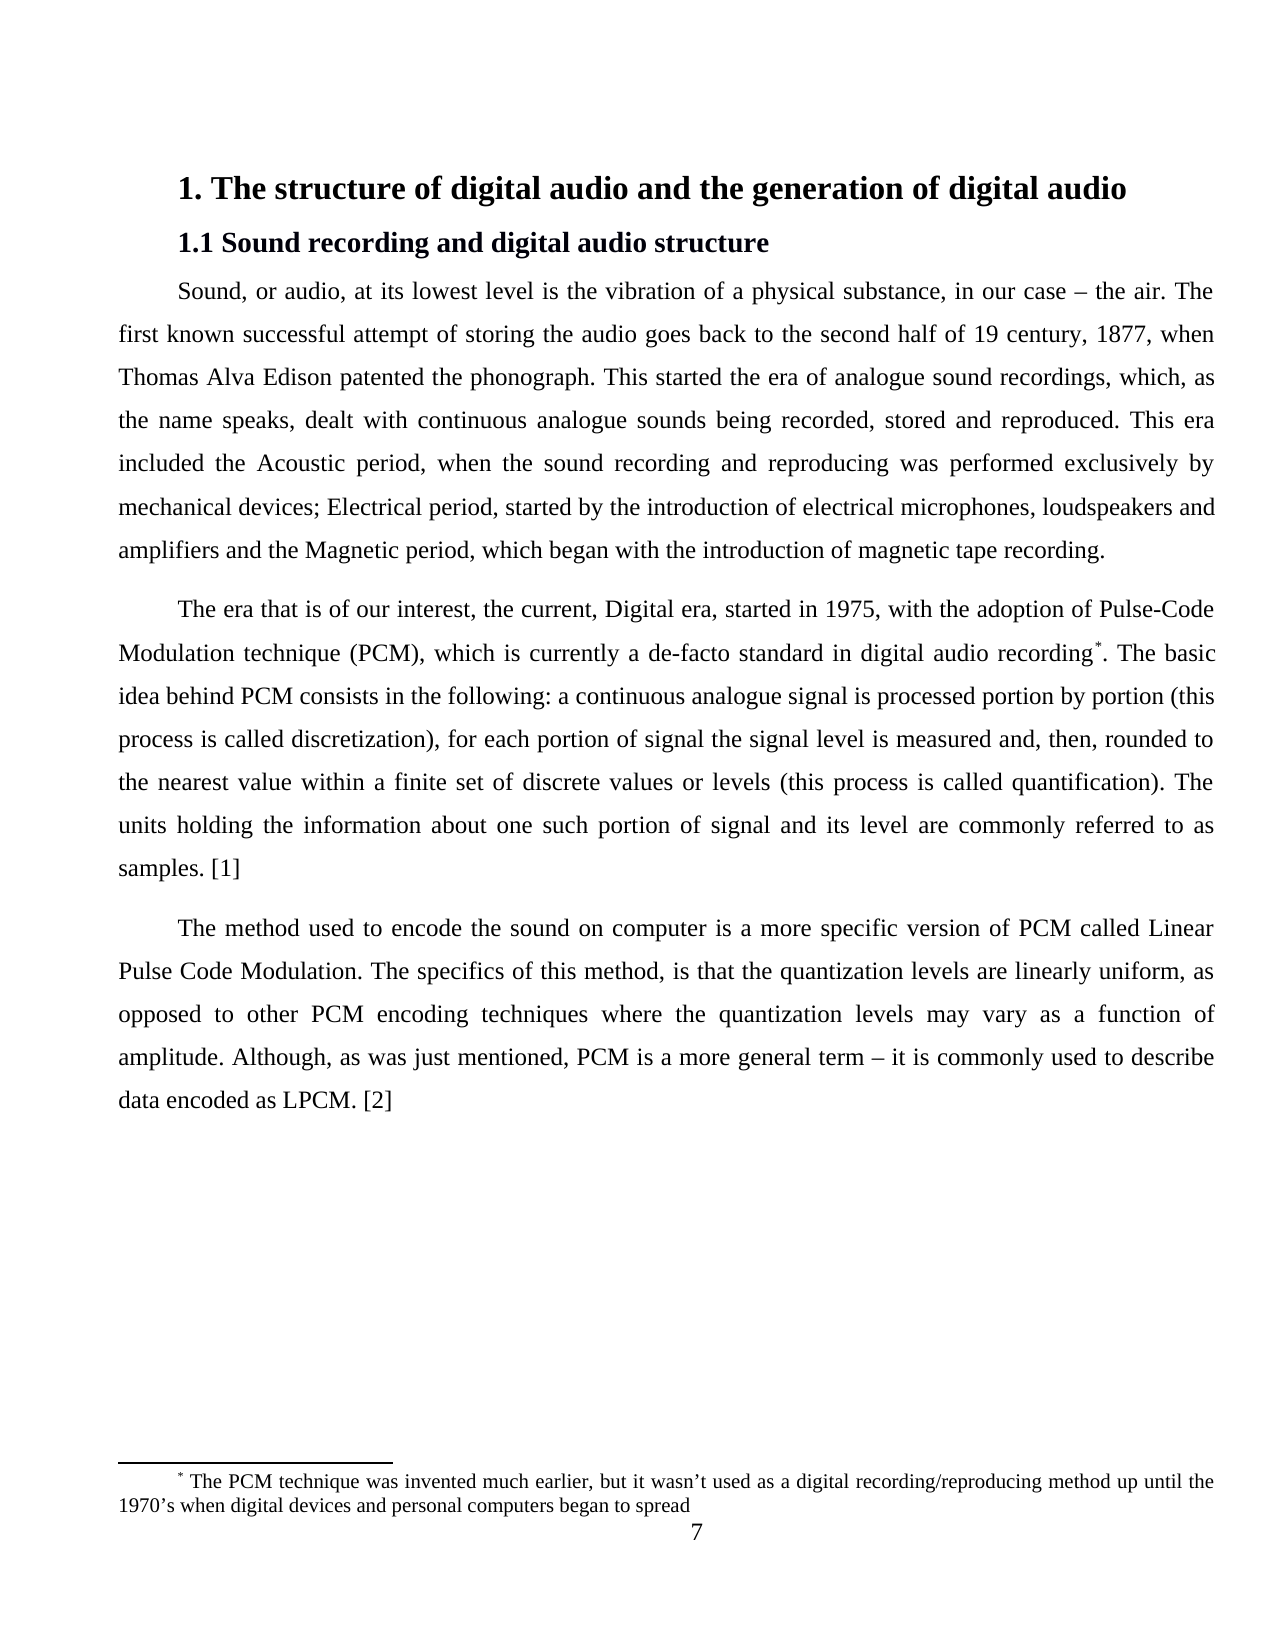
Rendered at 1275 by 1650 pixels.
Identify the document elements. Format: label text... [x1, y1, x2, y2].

subtitle 1. The structure of digital audio and the generation of digital audio [118, 168, 1216, 206]
text The method used to encode the sound on computer is a more specific version of PCM called Linear Pulse Code Modulation. The specifics of this method, is that the quantization levels are linearly uniform, as opposed to other PCM encoding techniques where the quantization levels may vary as a function of amplitude. Although, as was just mentioned, PCM is a more general term – it is commonly used to describe data encoded as LPCM. [2] [118, 913, 1216, 1114]
text The era that is of our interest, the current, Digital era, started in 1975, with the adoption of Pulse-Code Modulation technique (PCM), which is currently a de-facto standard in digital audio recording. The basic idea behind PCM consists in the following: a continuous analogue signal is processed portion by portion (this process is called discretization), for each portion of signal the signal level is measured and, then, rounded to the nearest value within a finite set of discrete values or levels (this process is called quantification). The units holding the information about one such portion of signal and its level are commonly referred to as samples. [1] [118, 594, 1216, 882]
text Sound, or audio, at its lowest level is the vibration of a physical substance, in our case – the air. The first known successful attempt of storing the audio goes back to the second half of 19 century, 1877, when Thomas Alva Edison patented the phonograph. This started the era of analogue sound recordings, which, as the name speaks, dealt with continuous analogue sounds being recorded, stored and reproduced. This era included the Acoustic period, when the sound recording and reproducing was performed exclusively by mechanical devices; Electrical period, started by the introduction of electrical microphones, loudspeakers and amplifiers and the Magnetic period, which began with the introduction of magnetic tape recording. [118, 276, 1216, 563]
subtitle 1.1 Sound recording and digital audio structure [118, 226, 1216, 259]
